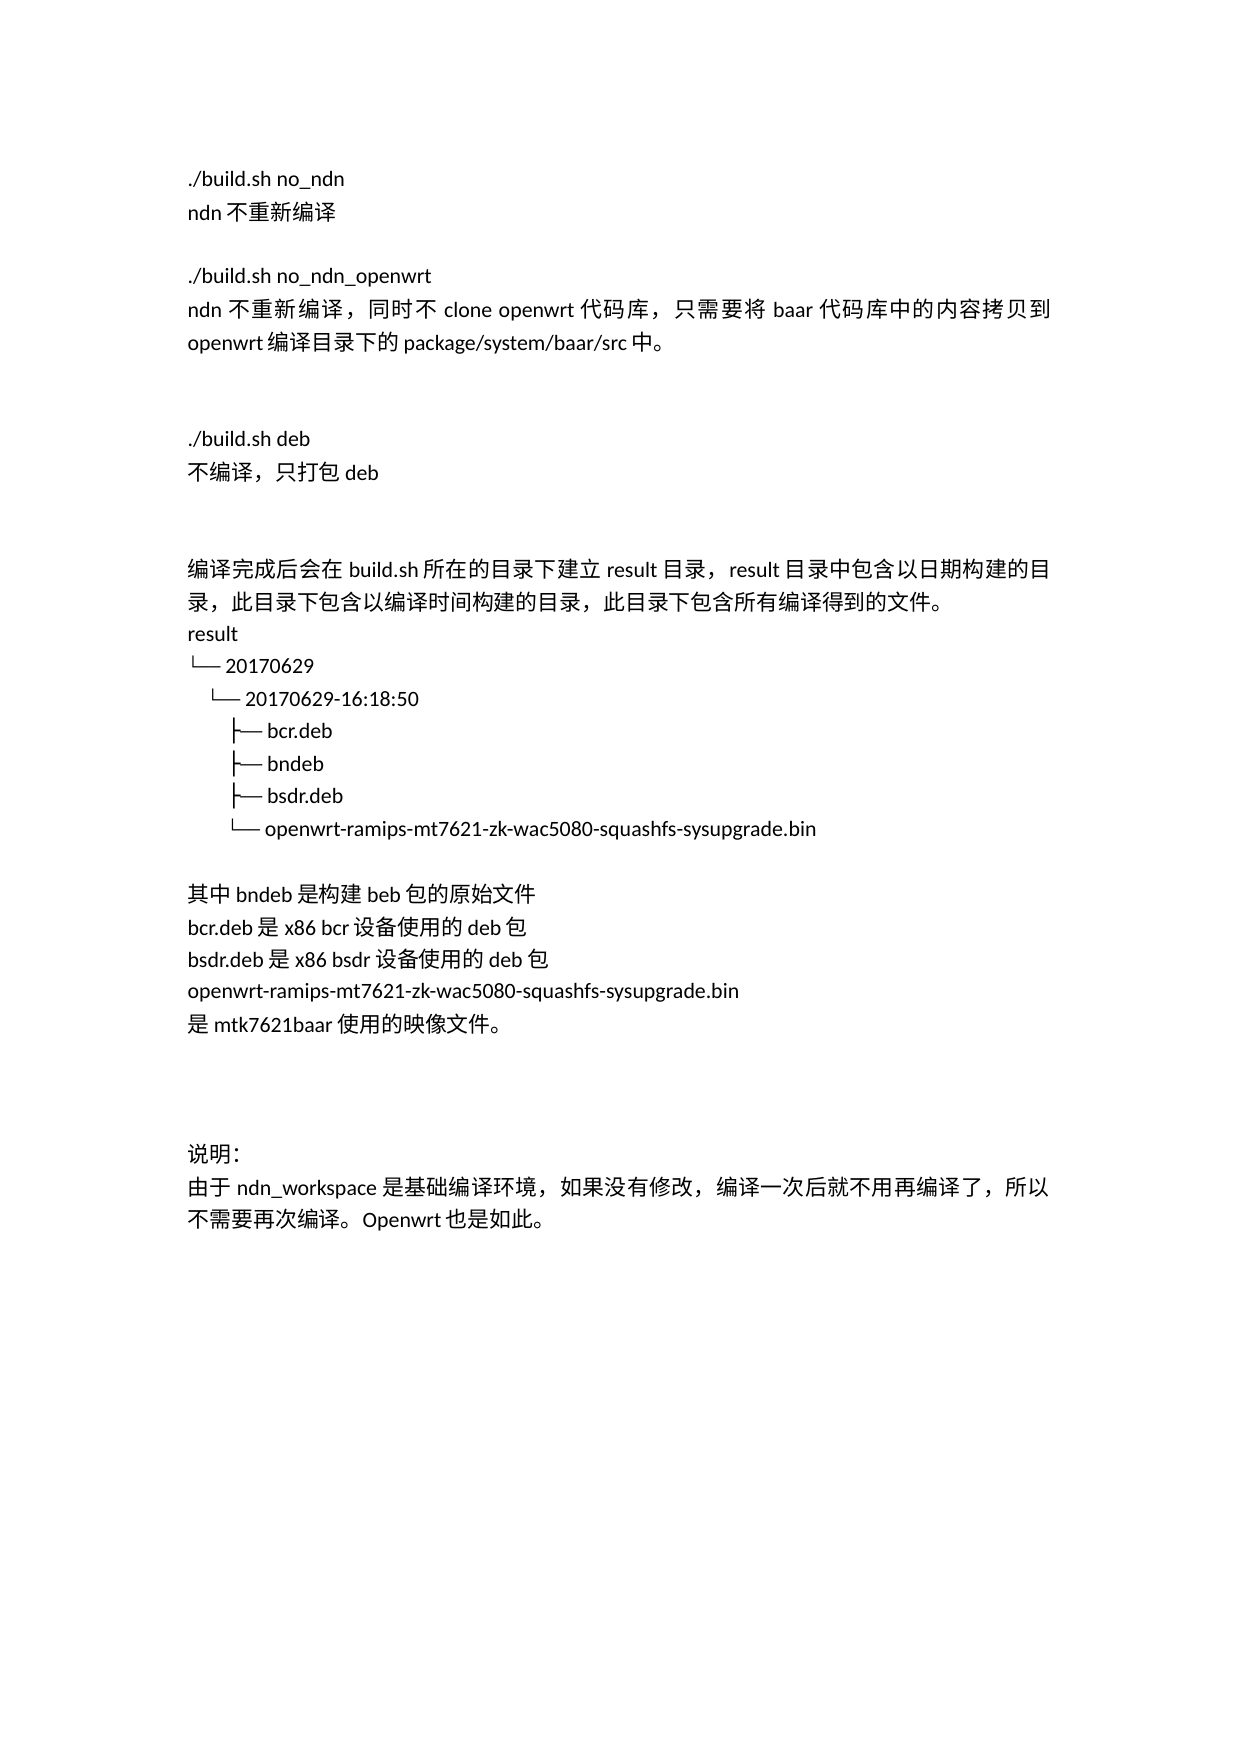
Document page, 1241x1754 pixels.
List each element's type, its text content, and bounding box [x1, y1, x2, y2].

text ndn不重新编译，同时不clone openwrt代码库，只需要将baar代码库中的内容拷贝到openwrt编译目录下的package/system/baar/src中。 [187, 292, 1053, 357]
text └── 20170629 [187, 649, 1053, 682]
text 是mtk7621baar使用的映像文件。 [187, 1007, 1053, 1039]
text bsdr.deb是 x86 bsdr设备使用的deb包 [187, 942, 1053, 974]
text 说明： [187, 1137, 1053, 1169]
text └── openwrt-ramips-mt7621-zk-wac5080-squashfs-sysupgrade.bin [187, 812, 1053, 844]
text ./build.sh deb [187, 422, 1053, 454]
text 由于ndn_workspace是基础编译环境，如果没有修改，编译一次后就不用再编译了，所以不需要再次编译。Openwrt也是如此。 [187, 1169, 1053, 1234]
text 不编译，只打包deb [187, 454, 1053, 487]
text ├── bndeb [187, 747, 1053, 779]
text bcr.deb是 x86 bcr设备使用的deb包 [187, 909, 1053, 942]
text ├── bsdr.deb [187, 779, 1053, 812]
text result [187, 617, 1053, 649]
text ├── bcr.deb [187, 714, 1053, 747]
text 编译完成后会在build.sh所在的目录下建立result目录，result目录中包含以日期构建的目录，此目录下包含以编译时间构建的目录，此目录下包含所有编译得到的文件。 [187, 552, 1053, 617]
text ./build.sh no_ndn [187, 162, 1053, 194]
text ndn不重新编译 [187, 194, 1053, 227]
text 其中bndeb是构建beb包的原始文件 [187, 877, 1053, 909]
text openwrt-ramips-mt7621-zk-wac5080-squashfs-sysupgrade.bin [187, 974, 1053, 1007]
text ./build.sh no_ndn_openwrt [187, 259, 1053, 292]
text └── 20170629-16:18:50 [187, 682, 1053, 714]
